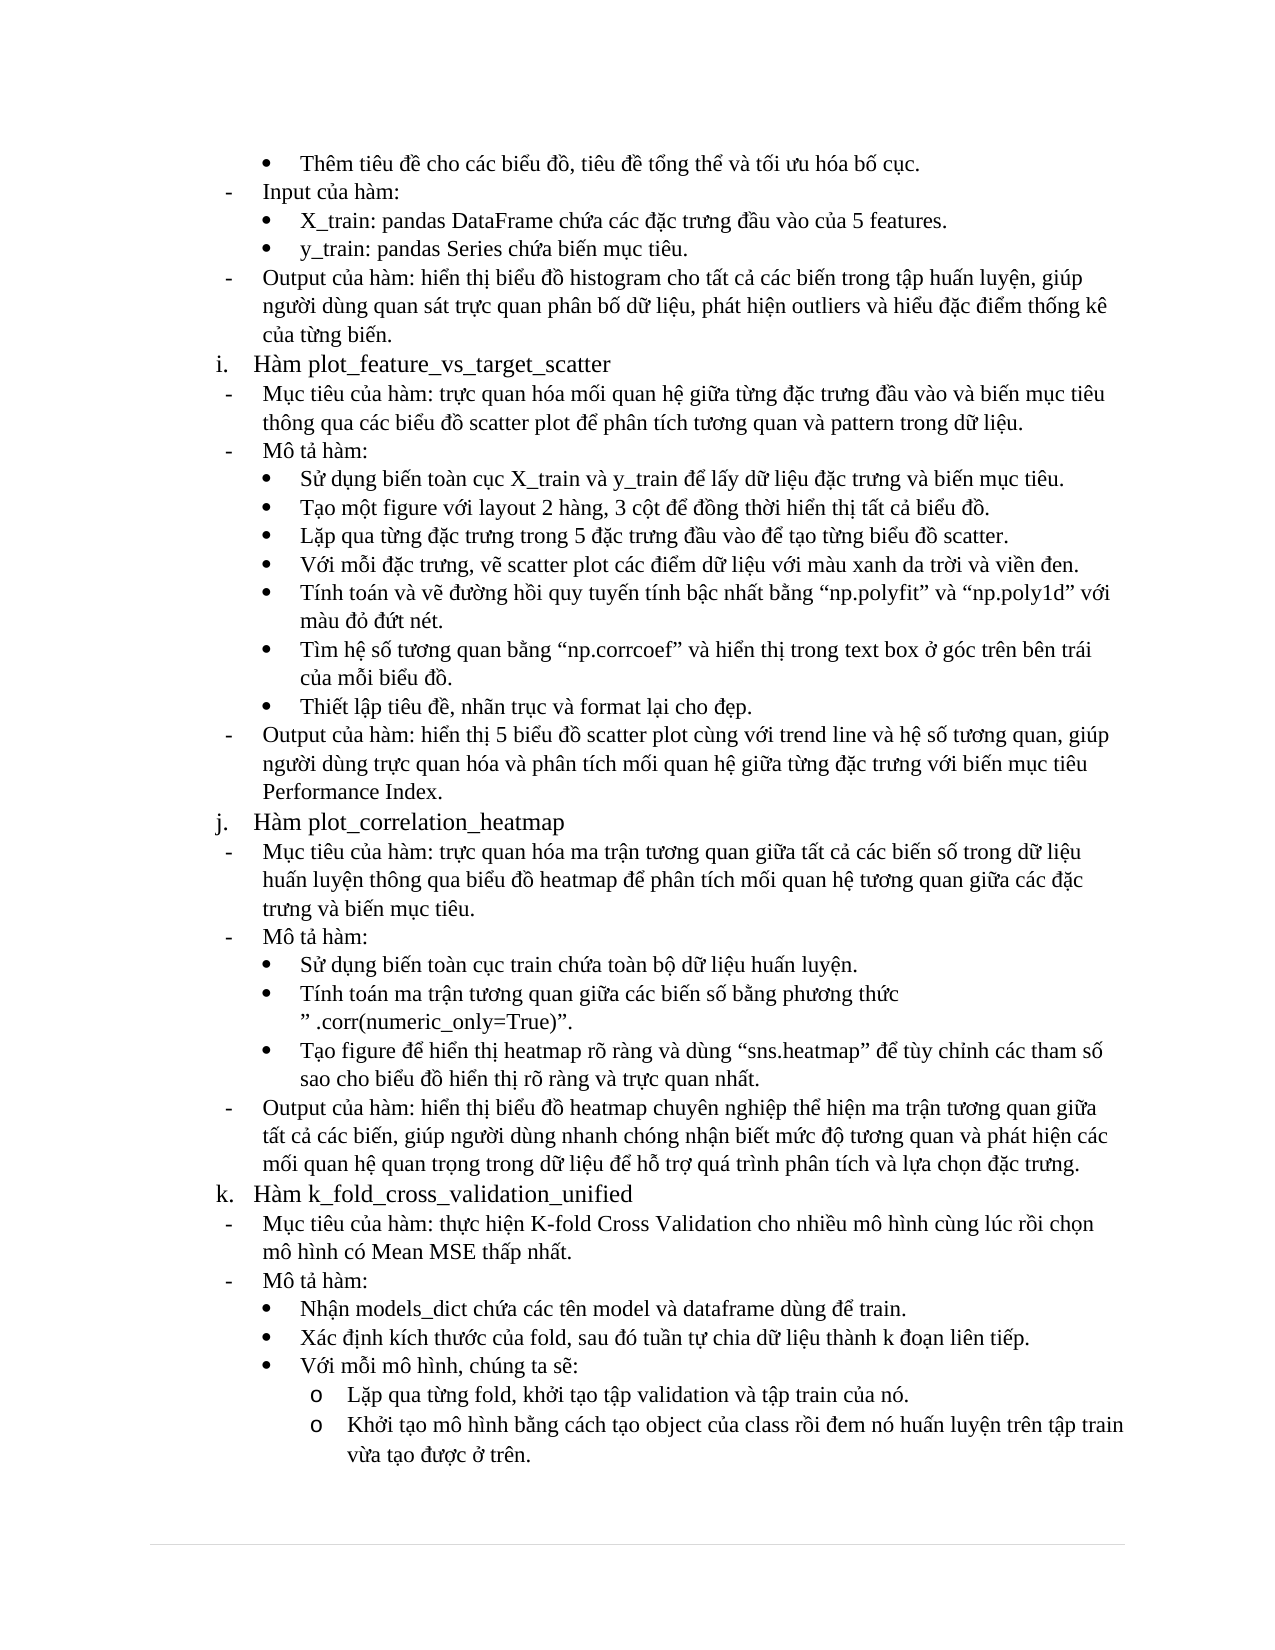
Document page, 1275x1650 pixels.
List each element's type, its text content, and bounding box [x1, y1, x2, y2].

list Nhận models_dict chứa các tên model và dataframe dùng để train. [262, 1295, 1125, 1322]
list Với mỗi đặc trưng, vẽ scatter plot các điểm dữ liệu với màu xanh da trời và viền đen. [262, 551, 1125, 577]
list Output của hàm: hiển thị 5 biểu đồ scatter plot cùng với trend line và hệ số tương quan, giúp người dùng trực quan hóa và phân tích mối quan hệ giữa từng đặc trưng với biến mục tiêu Performance Index. [225, 721, 1125, 804]
list Sử dụng biến toàn cục X_train và y_train để lấy dữ liệu đặc trưng và biến mục tiêu. [262, 465, 1125, 492]
list Khởi tạo mô hình bằng cách tạo object của class rồi đem nó huấn luyện trên tập train vừa tạo được ở trên. [309, 1411, 1125, 1468]
list Hàm k_fold_cross_validation_unified [216, 1179, 1125, 1208]
list Output của hàm: hiển thị biểu đồ histogram cho tất cả các biến trong tập huấn luyện, giúp người dùng quan sát trực quan phân bố dữ liệu, phát hiện outliers và hiểu đặc điểm thống kê của từng biến. [225, 264, 1125, 347]
list Lặp qua từng đặc trưng trong 5 đặc trưng đầu vào để tạo từng biểu đồ scatter. [262, 522, 1125, 549]
list Input của hàm: [225, 178, 1125, 205]
list Tạo một figure với layout 2 hàng, 3 cột để đồng thời hiển thị tất cả biểu đồ. [262, 494, 1125, 520]
list Xác định kích thước của fold, sau đó tuần tự chia dữ liệu thành k đoạn liên tiếp. [262, 1324, 1125, 1350]
list y_train: pandas Series chứa biến mục tiêu. [262, 235, 1125, 262]
list Mục tiêu của hàm: thực hiện K-fold Cross Validation cho nhiều mô hình cùng lúc rồi chọn mô hình có Mean MSE thấp nhất. [225, 1210, 1125, 1265]
list Lặp qua từng fold, khởi tạo tập validation và tập train của nó. [309, 1381, 1125, 1409]
list Tính toán ma trận tương quan giữa các biến số bằng phương thức ” .corr(numeric_only=True)”. [262, 980, 1125, 1035]
list Tính toán và vẽ đường hồi quy tuyến tính bậc nhất bằng “np.polyfit” và “np.poly1d” với màu đỏ đứt nét. [262, 579, 1125, 634]
list Mô tả hàm: [225, 1267, 1125, 1293]
list Thiết lập tiêu đề, nhãn trục và format lại cho đẹp. [262, 693, 1125, 719]
list Output của hàm: hiển thị biểu đồ heatmap chuyên nghiệp thể hiện ma trận tương quan giữa tất cả các biến, giúp người dùng nhanh chóng nhận biết mức độ tương quan và phát hiện các mối quan hệ quan trọng trong dữ liệu để hỗ trợ quá trình phân tích và lựa chọn đặc trưng. [225, 1094, 1125, 1177]
list Mô tả hàm: [225, 437, 1125, 463]
list Với mỗi mô hình, chúng ta sẽ: [262, 1352, 1125, 1378]
list Hàm plot_feature_vs_target_scatter [216, 349, 1125, 378]
list Tìm hệ số tương quan bằng “np.corrcoef” và hiển thị trong text box ở góc trên bên trái của mỗi biểu đồ. [262, 636, 1125, 691]
list Mục tiêu của hàm: trực quan hóa mối quan hệ giữa từng đặc trưng đầu vào và biến mục tiêu thông qua các biểu đồ scatter plot để phân tích tương quan và pattern trong dữ liệu. [225, 380, 1125, 435]
list Mục tiêu của hàm: trực quan hóa ma trận tương quan giữa tất cả các biến số trong dữ liệu huấn luyện thông qua biểu đồ heatmap để phân tích mối quan hệ tương quan giữa các đặc trưng và biến mục tiêu. [225, 838, 1125, 921]
list Mô tả hàm: [225, 923, 1125, 949]
list Sử dụng biến toàn cục train chứa toàn bộ dữ liệu huấn luyện. [262, 951, 1125, 978]
list Tạo figure để hiển thị heatmap rõ ràng và dùng “sns.heatmap” để tùy chỉnh các tham số sao cho biểu đồ hiển thị rõ ràng và trực quan nhất. [262, 1037, 1125, 1092]
list Hàm plot_correlation_heatmap [216, 807, 1125, 835]
list X_train: pandas DataFrame chứa các đặc trưng đầu vào của 5 features. [262, 207, 1125, 233]
list Thêm tiêu đề cho các biểu đồ, tiêu đề tổng thể và tối ưu hóa bố cục. [262, 150, 1125, 176]
